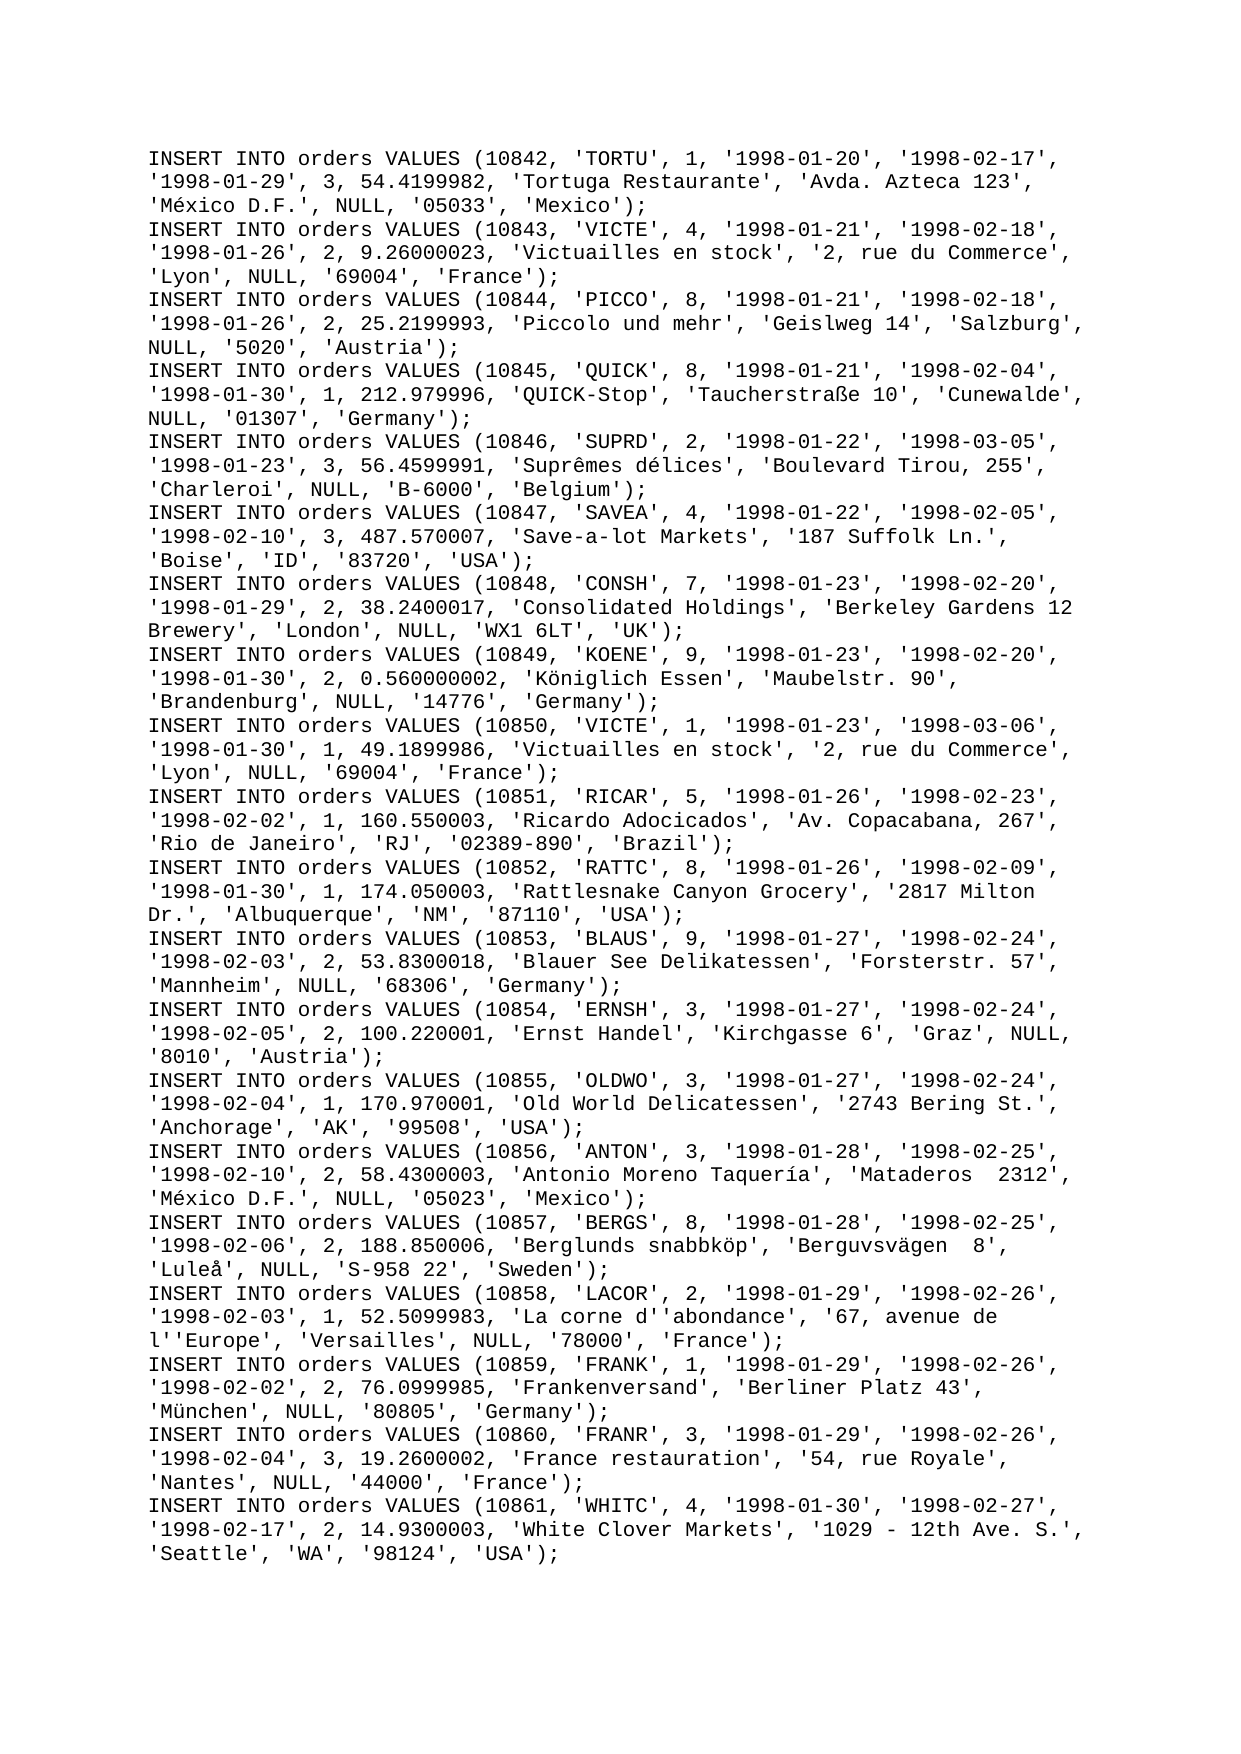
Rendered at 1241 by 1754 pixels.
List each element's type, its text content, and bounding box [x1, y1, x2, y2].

text INSERT INTO orders VALUES (10851, 'RICAR', 5, '1998-01-26', '1998-02-23', '1998-02-02', 1, 160.550003, 'Ricardo Adocicados', 'Av. Copacabana, 267', 'Rio de Janeiro', 'RJ', '02389-890', 'Brazil'); [148, 786, 1093, 857]
text INSERT INTO orders VALUES (10846, 'SUPRD', 2, '1998-01-22', '1998-03-05', '1998-01-23', 3, 56.4599991, 'Suprêmes délices', 'Boulevard Tirou, 255', 'Charleroi', NULL, 'B-6000', 'Belgium'); [148, 431, 1093, 502]
text INSERT INTO orders VALUES (10856, 'ANTON', 3, '1998-01-28', '1998-02-25', '1998-02-10', 2, 58.4300003, 'Antonio Moreno Taquería', 'Mataderos 2312', 'México D.F.', NULL, '05023', 'Mexico'); [148, 1141, 1093, 1212]
text INSERT INTO orders VALUES (10857, 'BERGS', 8, '1998-01-28', '1998-02-25', '1998-02-06', 2, 188.850006, 'Berglunds snabbköp', 'Berguvsvägen 8', 'Luleå', NULL, 'S-958 22', 'Sweden'); [148, 1212, 1093, 1283]
text INSERT INTO orders VALUES (10853, 'BLAUS', 9, '1998-01-27', '1998-02-24', '1998-02-03', 2, 53.8300018, 'Blauer See Delikatessen', 'Forsterstr. 57', 'Mannheim', NULL, '68306', 'Germany'); [148, 928, 1093, 999]
text INSERT INTO orders VALUES (10854, 'ERNSH', 3, '1998-01-27', '1998-02-24', '1998-02-05', 2, 100.220001, 'Ernst Handel', 'Kirchgasse 6', 'Graz', NULL, '8010', 'Austria'); [148, 999, 1093, 1070]
text INSERT INTO orders VALUES (10858, 'LACOR', 2, '1998-01-29', '1998-02-26', '1998-02-03', 1, 52.5099983, 'La corne d''abondance', '67, avenue de l''Europe', 'Versailles', NULL, '78000', 'France'); [148, 1283, 1093, 1353]
text INSERT INTO orders VALUES (10852, 'RATTC', 8, '1998-01-26', '1998-02-09', '1998-01-30', 1, 174.050003, 'Rattlesnake Canyon Grocery', '2817 Milton Dr.', 'Albuquerque', 'NM', '87110', 'USA'); [148, 857, 1093, 928]
text INSERT INTO orders VALUES (10847, 'SAVEA', 4, '1998-01-22', '1998-02-05', '1998-02-10', 3, 487.570007, 'Save-a-lot Markets', '187 Suffolk Ln.', 'Boise', 'ID', '83720', 'USA'); [148, 502, 1093, 573]
text INSERT INTO orders VALUES (10860, 'FRANR', 3, '1998-01-29', '1998-02-26', '1998-02-04', 3, 19.2600002, 'France restauration', '54, rue Royale', 'Nantes', NULL, '44000', 'France'); [148, 1424, 1093, 1495]
text INSERT INTO orders VALUES (10845, 'QUICK', 8, '1998-01-21', '1998-02-04', '1998-01-30', 1, 212.979996, 'QUICK-Stop', 'Taucherstraße 10', 'Cunewalde', NULL, '01307', 'Germany'); [148, 360, 1093, 431]
text INSERT INTO orders VALUES (10842, 'TORTU', 1, '1998-01-20', '1998-02-17', '1998-01-29', 3, 54.4199982, 'Tortuga Restaurante', 'Avda. Azteca 123', 'México D.F.', NULL, '05033', 'Mexico'); [148, 148, 1093, 218]
text INSERT INTO orders VALUES (10843, 'VICTE', 4, '1998-01-21', '1998-02-18', '1998-01-26', 2, 9.26000023, 'Victuailles en stock', '2, rue du Commerce', 'Lyon', NULL, '69004', 'France'); [148, 218, 1093, 289]
text INSERT INTO orders VALUES (10849, 'KOENE', 9, '1998-01-23', '1998-02-20', '1998-01-30', 2, 0.560000002, 'Königlich Essen', 'Maubelstr. 90', 'Brandenburg', NULL, '14776', 'Germany'); [148, 644, 1093, 715]
text INSERT INTO orders VALUES (10861, 'WHITC', 4, '1998-01-30', '1998-02-27', '1998-02-17', 2, 14.9300003, 'White Clover Markets', '1029 - 12th Ave. S.', 'Seattle', 'WA', '98124', 'USA'); [148, 1495, 1093, 1566]
text INSERT INTO orders VALUES (10850, 'VICTE', 1, '1998-01-23', '1998-03-06', '1998-01-30', 1, 49.1899986, 'Victuailles en stock', '2, rue du Commerce', 'Lyon', NULL, '69004', 'France'); [148, 715, 1093, 786]
text INSERT INTO orders VALUES (10844, 'PICCO', 8, '1998-01-21', '1998-02-18', '1998-01-26', 2, 25.2199993, 'Piccolo und mehr', 'Geislweg 14', 'Salzburg', NULL, '5020', 'Austria'); [148, 289, 1093, 360]
text INSERT INTO orders VALUES (10859, 'FRANK', 1, '1998-01-29', '1998-02-26', '1998-02-02', 2, 76.0999985, 'Frankenversand', 'Berliner Platz 43', 'München', NULL, '80805', 'Germany'); [148, 1353, 1093, 1424]
text INSERT INTO orders VALUES (10855, 'OLDWO', 3, '1998-01-27', '1998-02-24', '1998-02-04', 1, 170.970001, 'Old World Delicatessen', '2743 Bering St.', 'Anchorage', 'AK', '99508', 'USA'); [148, 1070, 1093, 1141]
text INSERT INTO orders VALUES (10848, 'CONSH', 7, '1998-01-23', '1998-02-20', '1998-01-29', 2, 38.2400017, 'Consolidated Holdings', 'Berkeley Gardens 12 Brewery', 'London', NULL, 'WX1 6LT', 'UK'); [148, 573, 1093, 644]
